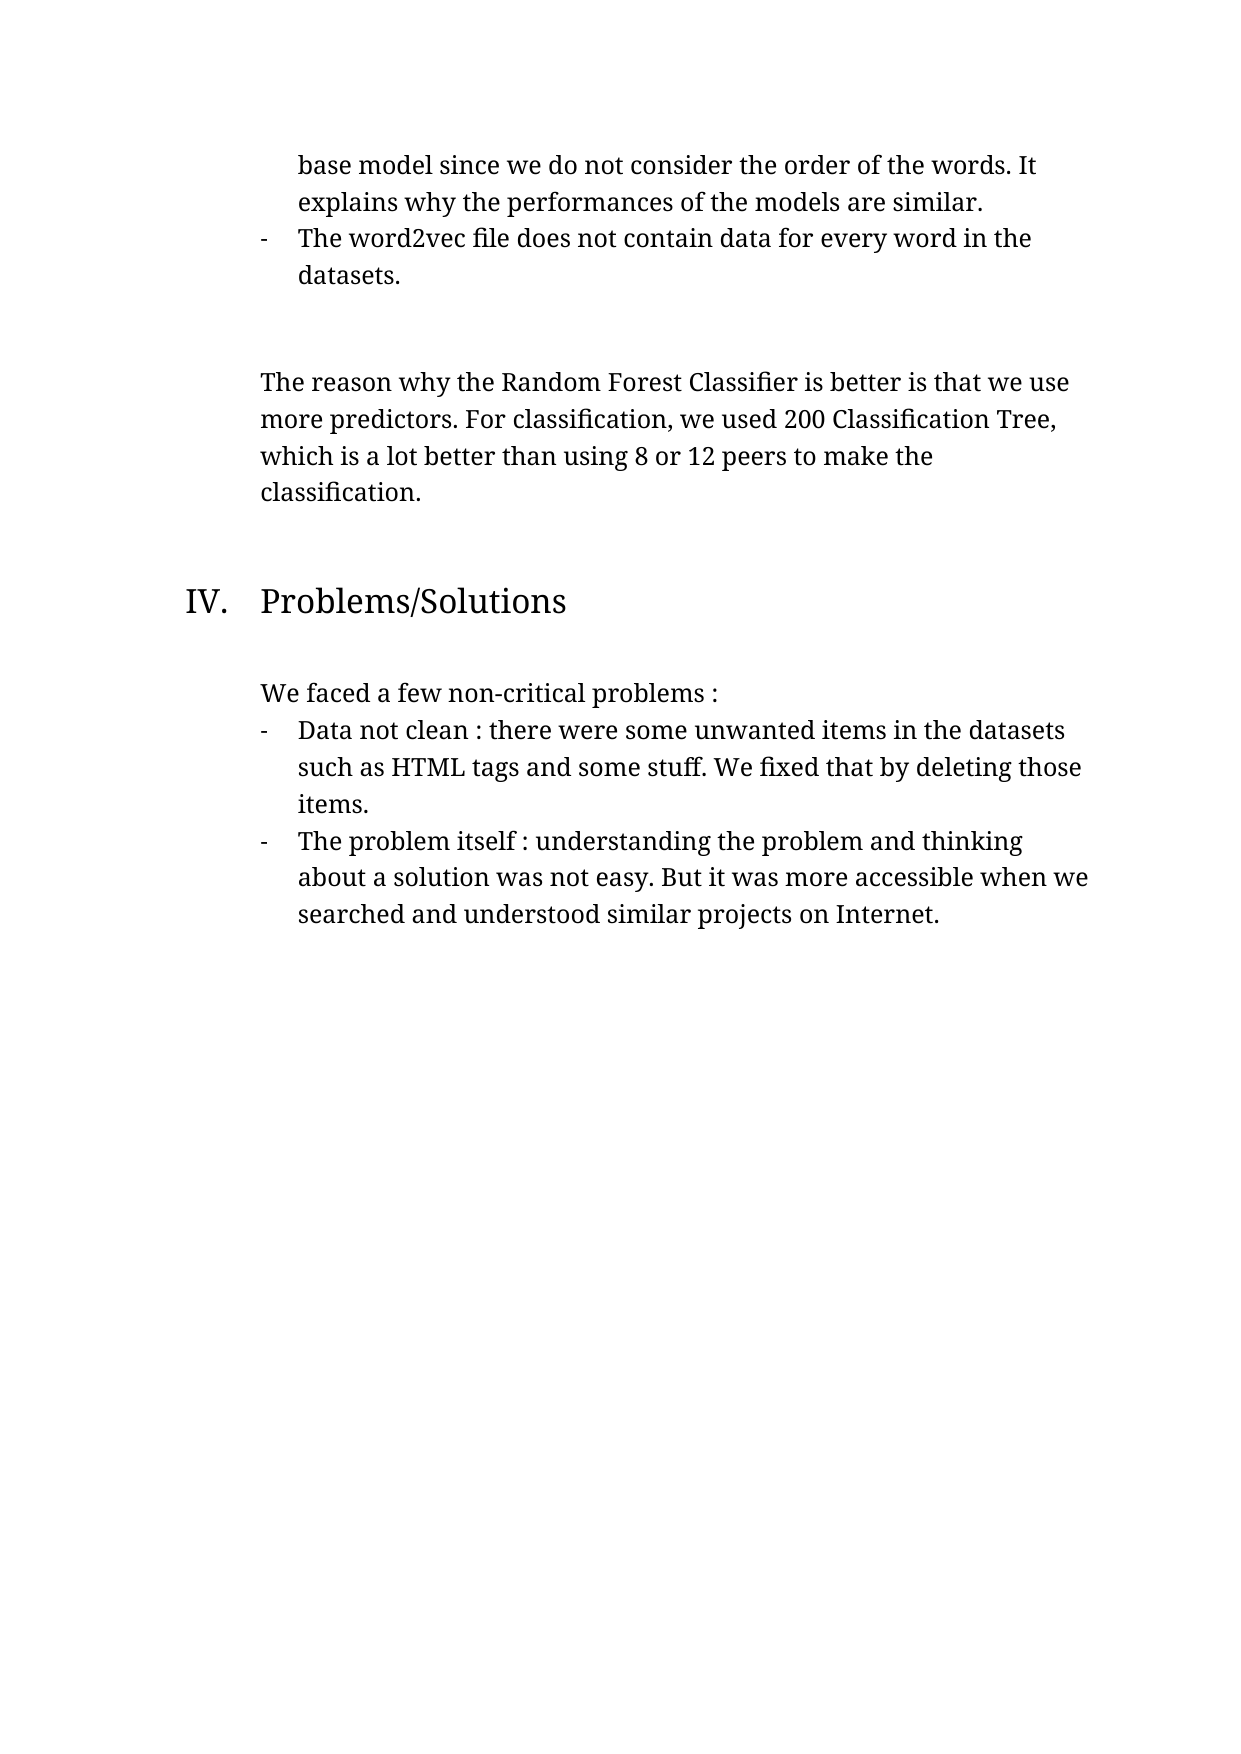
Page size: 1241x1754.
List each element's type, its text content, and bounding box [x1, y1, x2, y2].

text The reason why the Random Forest Classifier is better is that we use more predictors. For classification, we used 200 Classification Tree, which is a lot better than using 8 or 12 peers to make the classification. [260, 365, 1093, 509]
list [260, 148, 1093, 218]
list The word2vec file does not contain data for every word in the datasets. [260, 221, 1093, 292]
list Data not clean : there were some unwanted items in the datasets such as HTML tags and some stuff. We fixed that by deleting those items. [260, 713, 1093, 820]
list The problem itself : understanding the problem and thinking about a solution was not easy. But it was more accessible when we searched and understood similar projects on Internet. [260, 823, 1093, 931]
list Problems/Solutions [185, 578, 1093, 623]
list We faced a few non-critical problems : [260, 676, 1093, 710]
